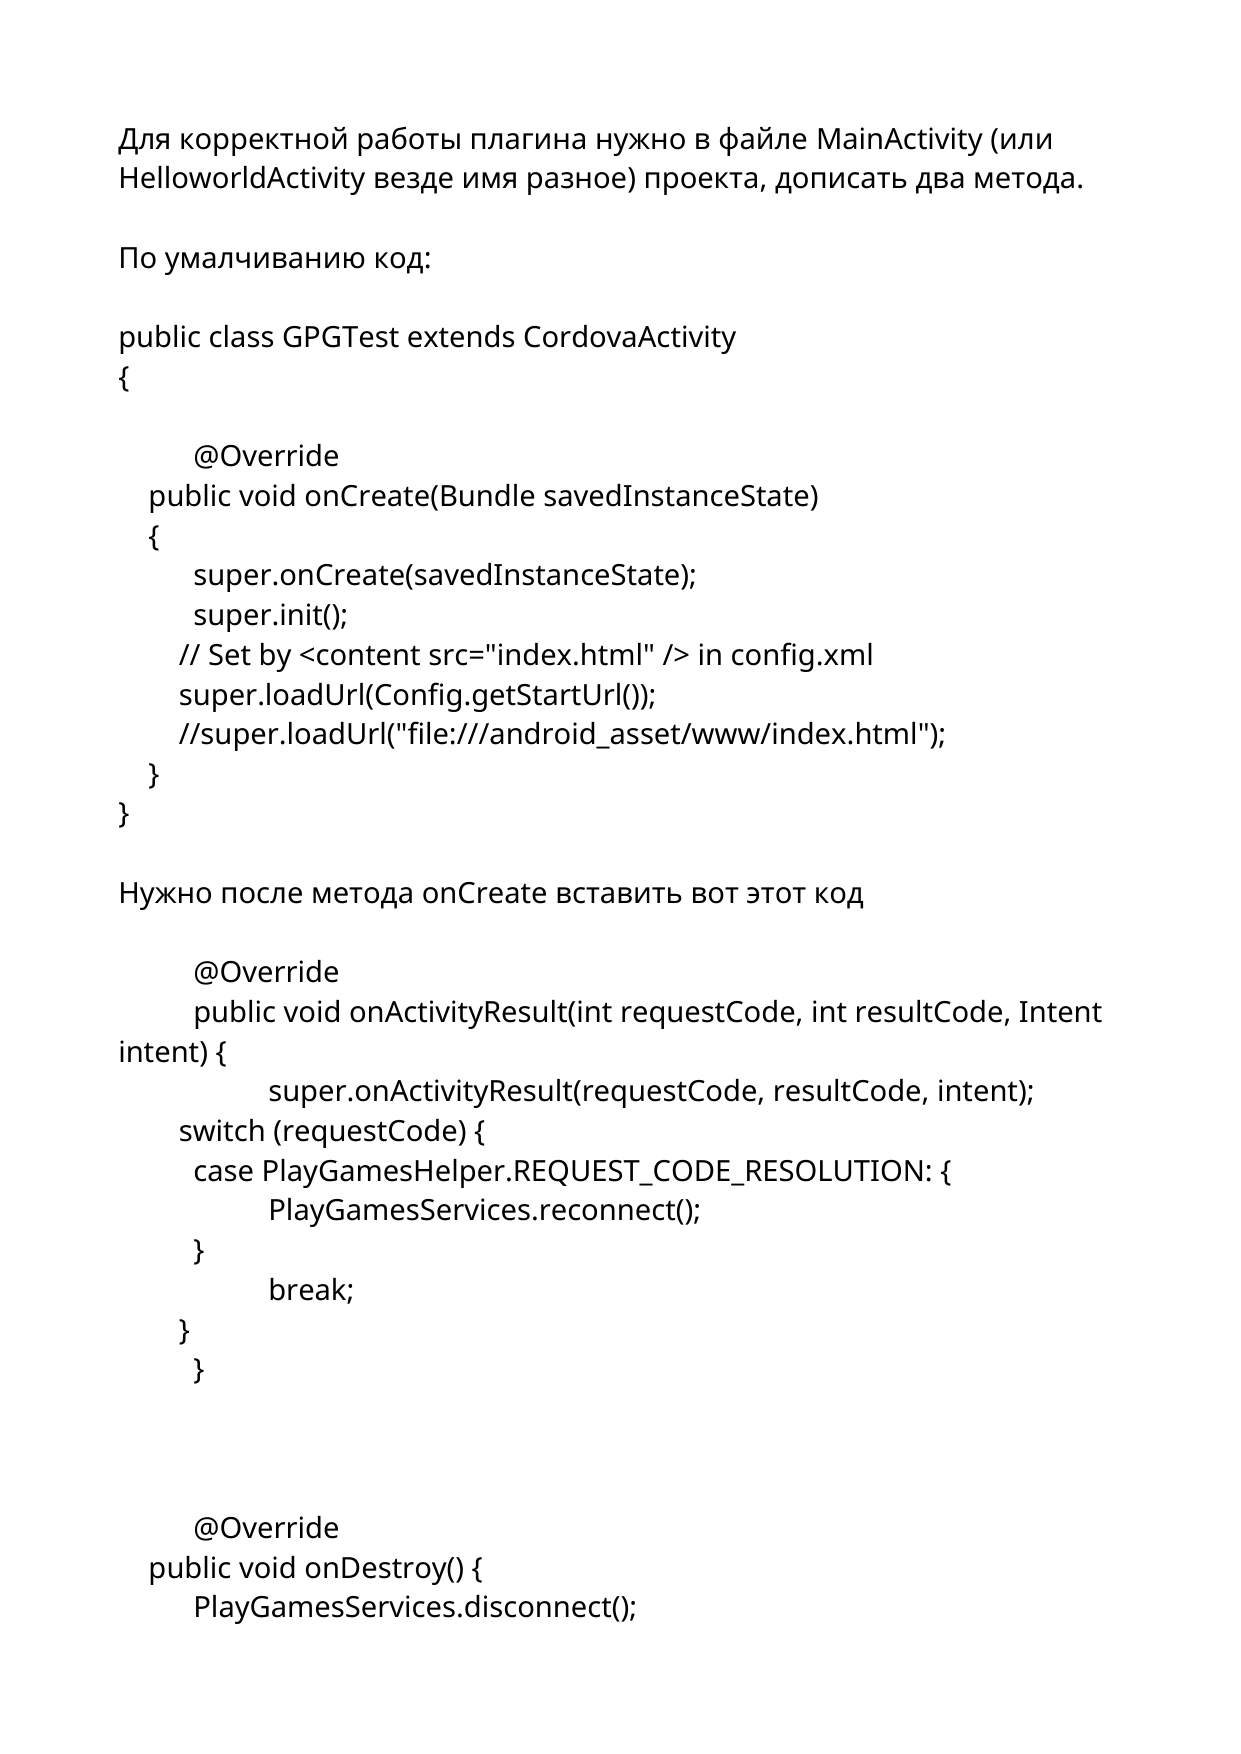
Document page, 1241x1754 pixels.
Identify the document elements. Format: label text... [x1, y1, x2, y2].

text switch (requestCode) { [118, 1110, 1122, 1150]
text По умалчиванию код: [118, 237, 1122, 277]
text public void onActivityResult(int requestCode, int resultCode, Intent intent) { [118, 991, 1122, 1071]
text super.loadUrl(Config.getStartUrl()); [118, 674, 1122, 713]
text PlayGamesServices.reconnect(); [118, 1190, 1122, 1229]
text { [118, 356, 1122, 396]
text { [118, 515, 1122, 555]
text @Override [118, 436, 1122, 475]
text //super.loadUrl("file:///android_asset/www/index.html"); [118, 713, 1122, 753]
text super.onActivityResult(requestCode, resultCode, intent); [118, 1071, 1122, 1110]
text @Override [118, 1507, 1122, 1547]
text } [118, 1309, 1122, 1348]
text } [118, 1348, 1122, 1388]
text } [118, 793, 1122, 832]
text public void onDestroy() { [118, 1547, 1122, 1587]
text public void onCreate(Bundle savedInstanceState) [118, 475, 1122, 515]
text // Set by <content src="index.html" /> in config.xml [118, 634, 1122, 674]
text @Override [118, 952, 1122, 991]
text break; [118, 1269, 1122, 1309]
text Для корректной работы плагина нужно в файле MainActivity (или HelloworldActivity везде имя разное) проекта, дописать два метода. [118, 118, 1122, 197]
text case PlayGamesHelper.REQUEST_CODE_RESOLUTION: { [118, 1150, 1122, 1190]
text public class GPGTest extends CordovaActivity [118, 317, 1122, 356]
text } [118, 1229, 1122, 1269]
text PlayGamesServices.disconnect(); [118, 1587, 1122, 1626]
text Нужно после метода onCreate вставить вот этот код [118, 872, 1122, 912]
text super.onCreate(savedInstanceState); [118, 555, 1122, 594]
text super.init(); [118, 594, 1122, 634]
text } [118, 753, 1122, 793]
